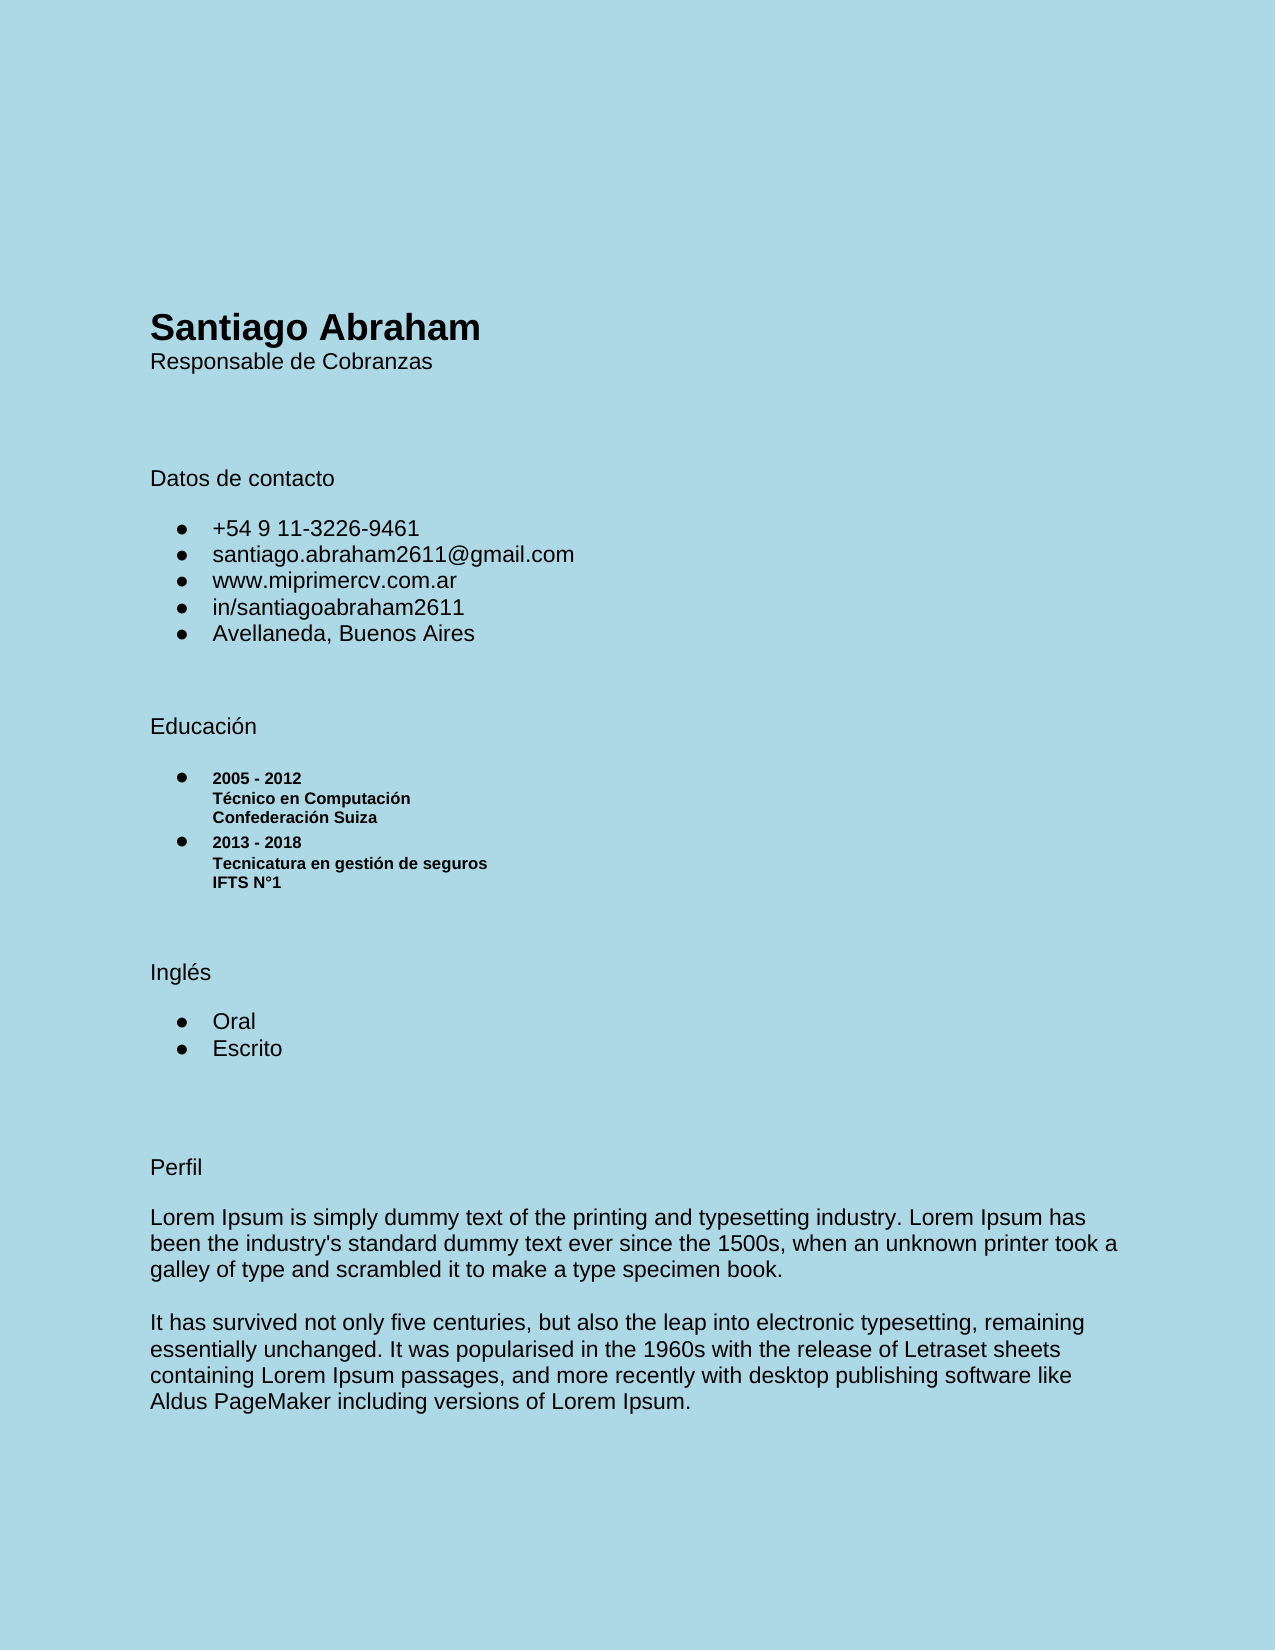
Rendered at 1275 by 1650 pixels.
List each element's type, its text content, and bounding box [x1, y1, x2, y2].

list in/santiagoabraham2611 [175, 593, 1125, 620]
subtitle Santiago Abraham [150, 305, 1125, 348]
text Responsable de Cobranzas [150, 348, 1125, 375]
text Inglés [150, 958, 1125, 985]
text It has survived not only five centuries, but also the leap into electronic typesetting, remaining essentially unchanged. It was popularised in the 1960s with the release of Letraset sheets containing Lorem Ipsum passages, and more recently with desktop publishing software like Aldus PageMaker including versions of Lorem Ipsum. [150, 1309, 1125, 1414]
subtitle 2013 - 2018 Tecnicatura en gestión de seguros IFTS N°1 [175, 827, 1125, 892]
list Avellaneda, Buenos Aires [175, 620, 1125, 646]
list santiago.abraham2611@gmail.com [175, 541, 1125, 567]
text Datos de contacto [150, 465, 1125, 491]
text Perfil [150, 1154, 1125, 1180]
list +54 9 11-3226-9461 [175, 514, 1125, 541]
list www.miprimercv.com.ar [175, 567, 1125, 593]
subtitle 2005 - 2012 Técnico en Computación Confederación Suiza [175, 763, 1125, 827]
list Oral [175, 1008, 1125, 1035]
text Educación [150, 713, 1125, 739]
text Lorem Ipsum is simply dummy text of the printing and typesetting industry. Lorem Ipsum has been the industry's standard dummy text ever since the 1500s, when an unknown printer took a galley of type and scrambled it to make a type specimen book. [150, 1204, 1125, 1283]
list Escrito [175, 1035, 1125, 1061]
